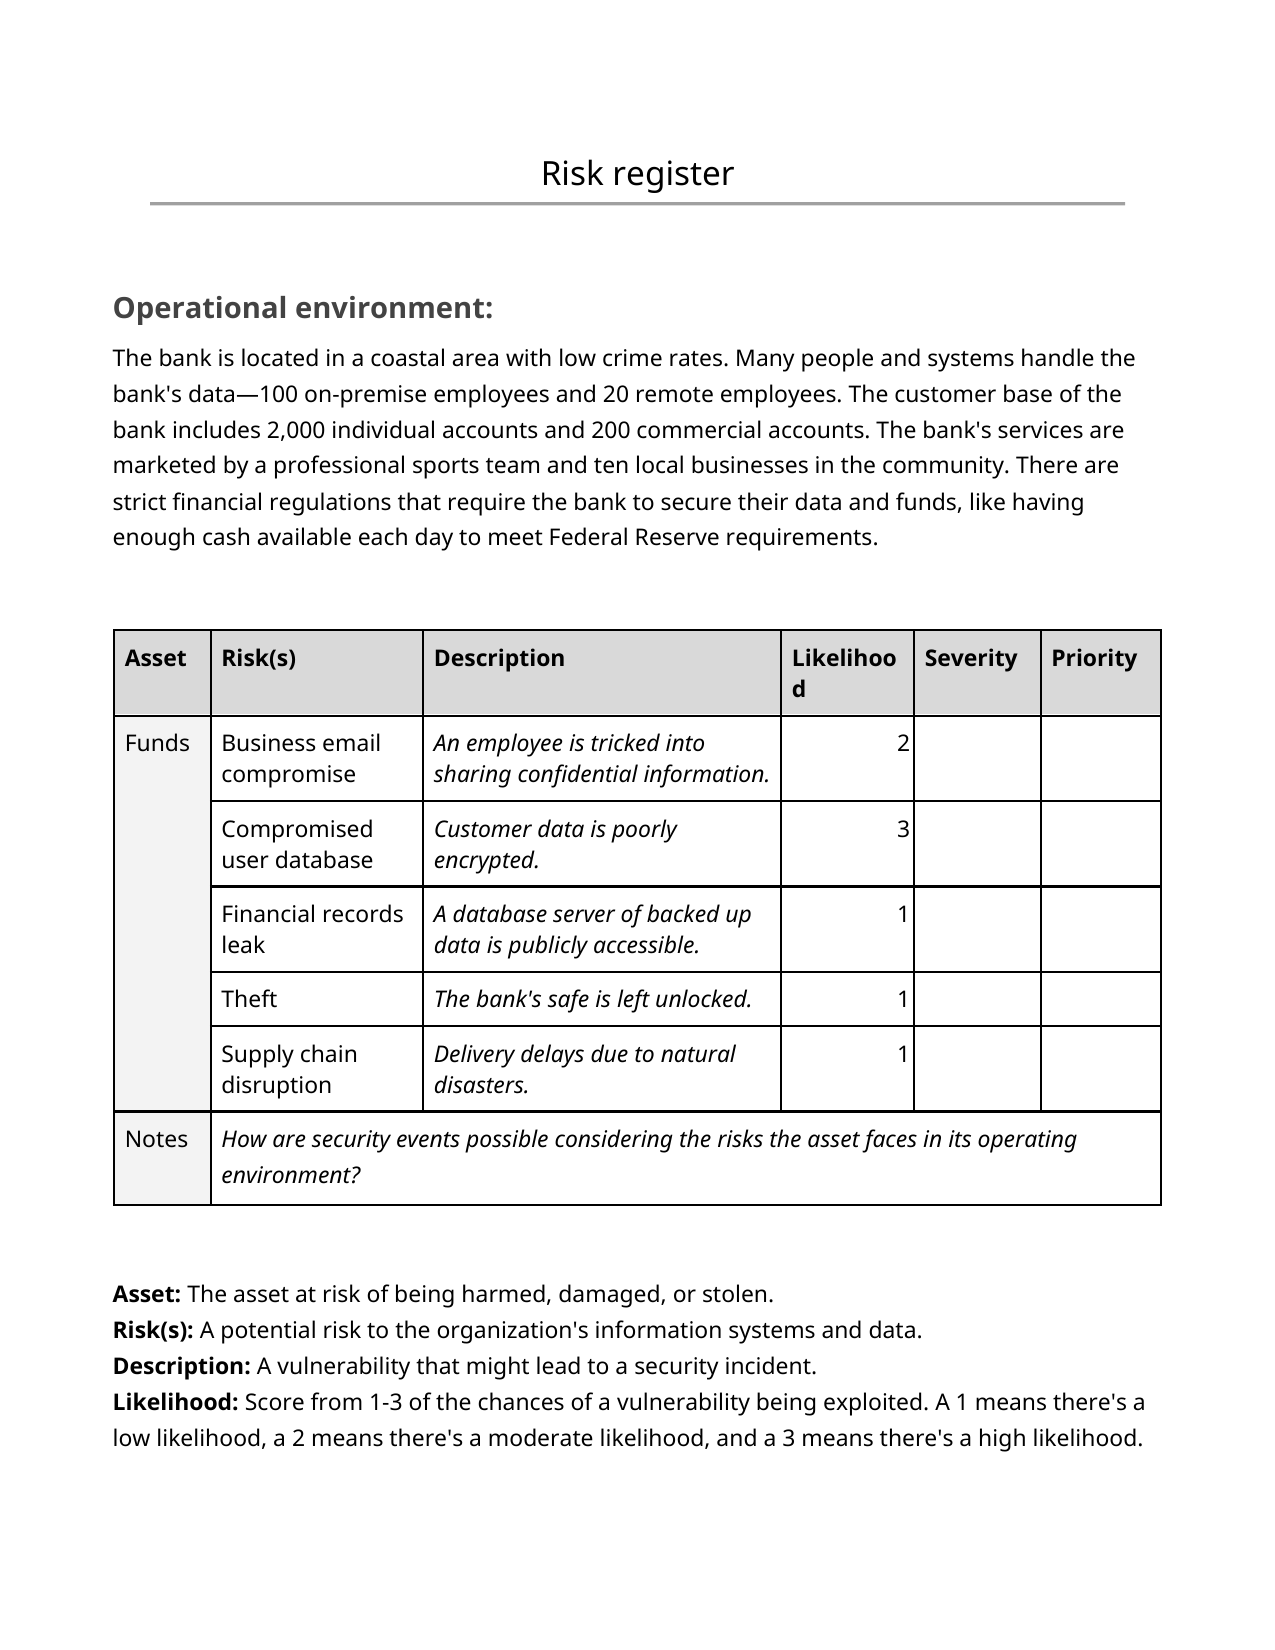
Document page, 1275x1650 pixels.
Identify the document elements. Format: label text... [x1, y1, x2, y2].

table_cell Theft [212, 973, 422, 1025]
table_cell Customer data is poorly encrypted. [424, 802, 780, 885]
table_cell Funds [115, 717, 210, 1110]
table_cell 1 [782, 888, 913, 971]
table_cell Financial records leak [212, 888, 422, 971]
table_cell [1042, 717, 1160, 800]
table_header Priority [1042, 631, 1160, 714]
table_cell [915, 1027, 1040, 1110]
table_header Description [424, 631, 780, 714]
table_cell [915, 802, 1040, 885]
text Asset: The asset at risk of being harmed, damaged, or stolen. [112, 1278, 1162, 1309]
subtitle Risk register [112, 150, 1162, 248]
table_header Risk(s) [212, 631, 422, 714]
table_header Severity [915, 631, 1040, 714]
subtitle Operational environment: [112, 288, 1162, 327]
table_cell 1 [782, 1027, 913, 1110]
text Likelihood: Score from 1-3 of the chances of a vulnerability being exploited. A 1 means there's a low likelihood, a 2 means there's a moderate likelihood, and a 3 means there's a high likelihood. [112, 1386, 1162, 1453]
text The bank is located in a coastal area with low crime rates. Many people and systems handle the bank's data—100 on-premise employees and 20 remote employees. The customer base of the bank includes 2,000 individual accounts and 200 commercial accounts. The bank's services are marketed by a professional sports team and ten local businesses in the community. There are strict financial regulations that require the bank to secure their data and funds, like having enough cash available each day to meet Federal Reserve requirements. [112, 342, 1162, 553]
table_cell [915, 973, 1040, 1025]
table_cell Supply chain disruption [212, 1027, 422, 1110]
table_cell [915, 717, 1040, 800]
table_cell 3 [782, 802, 913, 885]
table_cell [1042, 888, 1160, 971]
table_cell Delivery delays due to natural disasters. [424, 1027, 780, 1110]
table_cell An employee is tricked into sharing confidential information. [424, 717, 780, 800]
table_cell [915, 888, 1040, 971]
text Description: A vulnerability that might lead to a security incident. [112, 1350, 1162, 1381]
table_cell 2 [782, 717, 913, 800]
table_cell [1042, 802, 1160, 885]
table_cell The bank's safe is left unlocked. [424, 973, 780, 1025]
table_cell Compromised user database [212, 802, 422, 885]
table_cell Notes [115, 1113, 210, 1204]
text Risk(s): A potential risk to the organization's information systems and data. [112, 1314, 1162, 1346]
table_cell How are security events possible considering the risks the asset faces in its operating environment? [212, 1113, 1160, 1204]
table_cell A database server of backed up data is publicly accessible. [424, 888, 780, 971]
table_header Likelihood [782, 631, 913, 714]
table_header Asset [115, 631, 210, 714]
table_cell 1 [782, 973, 913, 1025]
table_cell Business email compromise [212, 717, 422, 800]
table_cell [1042, 1027, 1160, 1110]
table_cell [1042, 973, 1160, 1025]
